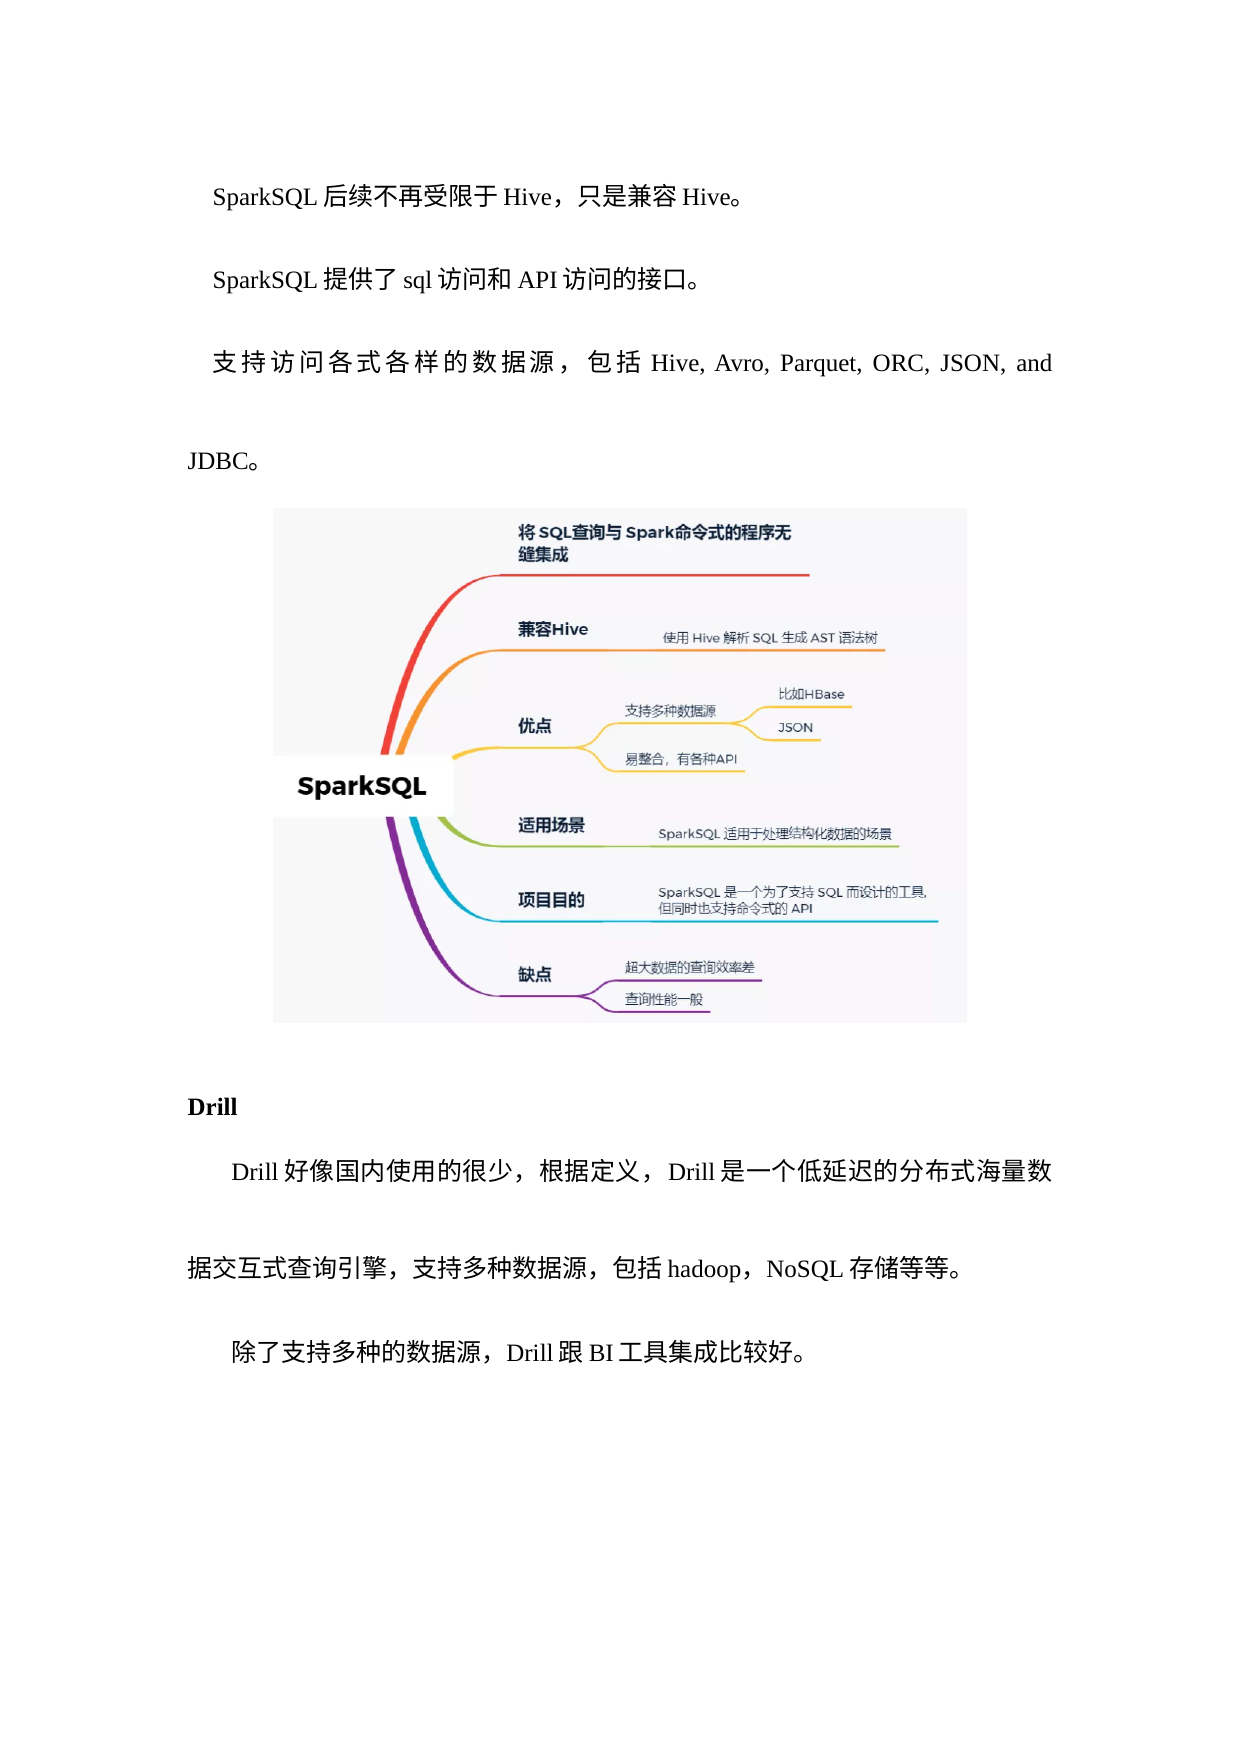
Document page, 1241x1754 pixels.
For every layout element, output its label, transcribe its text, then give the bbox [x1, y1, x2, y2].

text 除了支持多种的数据源，Drill跟BI工具集成比较好。 [187, 1318, 1053, 1383]
text Drill好像国内使用的很少，根据定义，Drill是一个低延迟的分布式海量数据交互式查询引擎，支持多种数据源，包括hadoop，NoSQL存储等等。 [187, 1137, 1053, 1299]
picture [273, 508, 968, 1023]
text SparkSQL提供了sql访问和API访问的接口。 [187, 245, 1053, 310]
text SparkSQL后续不再受限于Hive，只是兼容Hive。 [187, 162, 1053, 227]
text 支持访问各式各样的数据源，包括Hive, Avro, Parquet, ORC, JSON, and JDBC。 [187, 328, 1053, 491]
subtitle Drill [187, 1090, 1053, 1123]
